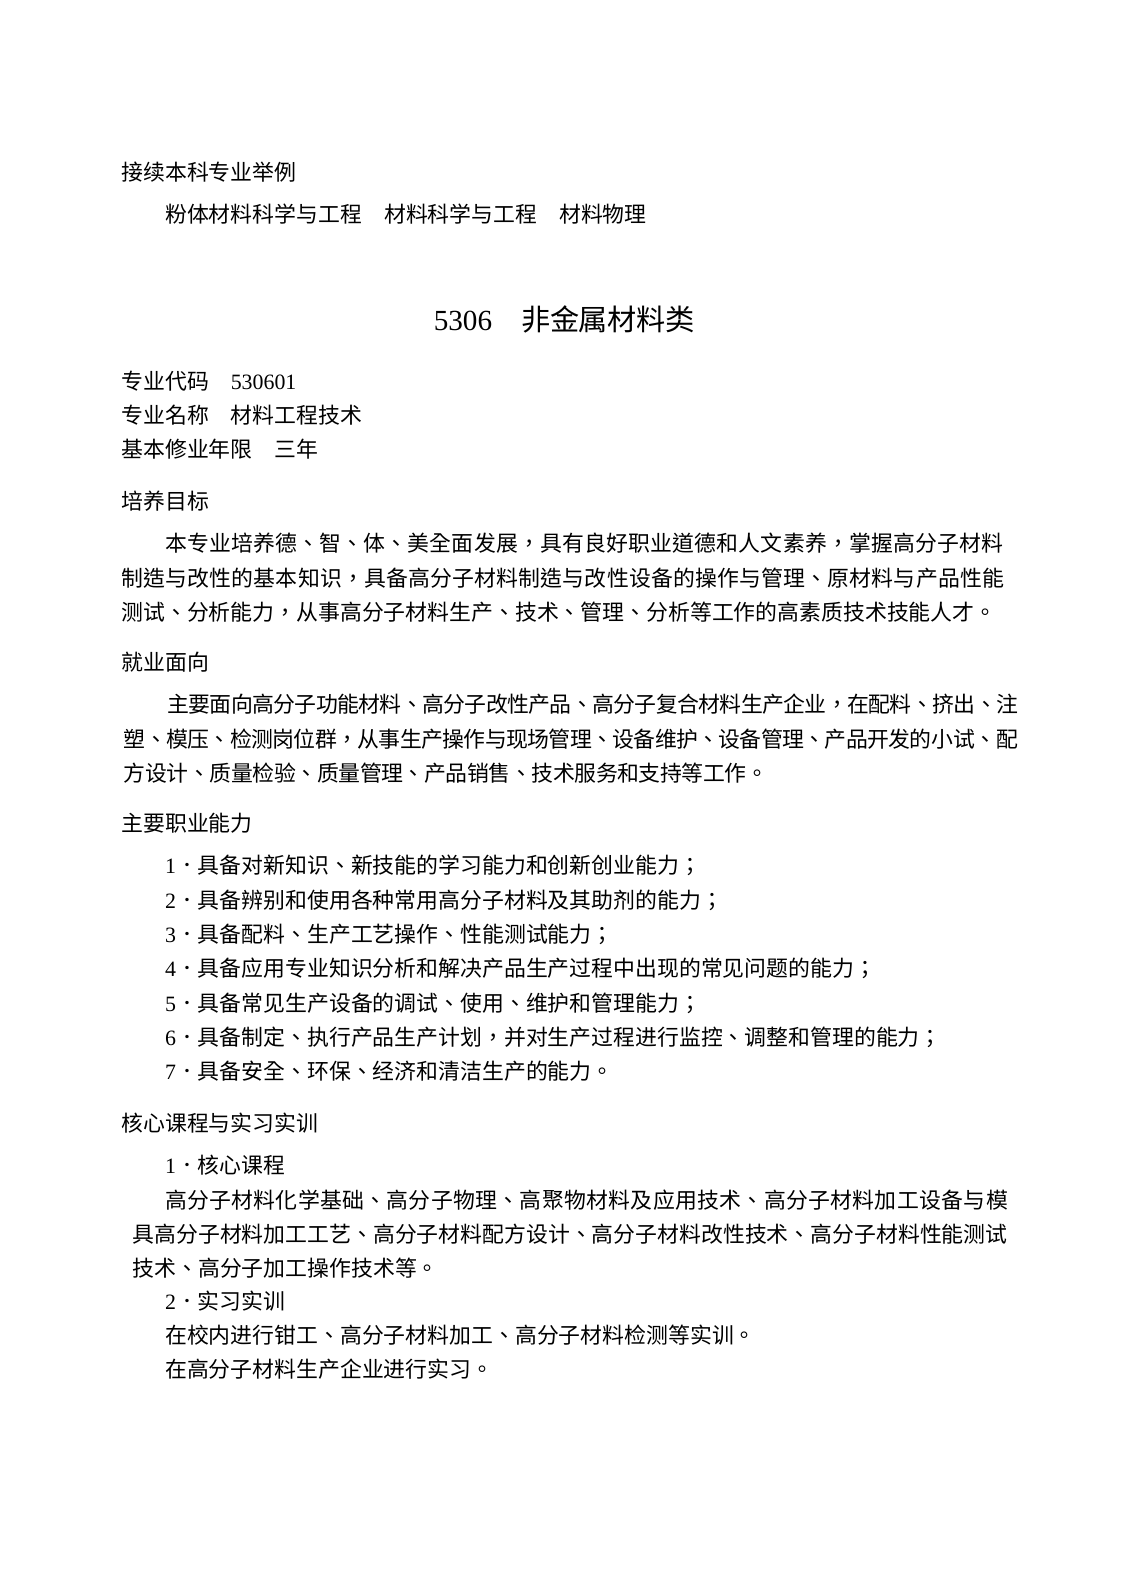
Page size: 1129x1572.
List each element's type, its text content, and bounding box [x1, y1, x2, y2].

text 3．具备配料、生产工艺操作、性能测试能力； [165, 919, 1030, 949]
text 2．具备辨别和使用各种常用高分子材料及其助剂的能力； [165, 885, 1030, 914]
text 1．核心课程 [165, 1150, 1030, 1180]
text 本专业培养德、智、体、美全面发展，具有良好职业道德和人文素养，掌握高分子材料制造与改性的基本知识，具备高分子材料制造与改性设备的操作与管理、原材料与产品性能测试、分析能力，从事高分子材料生产、技术、管理、分析等工作的高素质技术技能人才。 [121, 528, 1007, 626]
text 主要面向高分子功能材料、高分子改性产品、高分子复合材料生产企业，在配料、挤出、注塑、模压、检测岗位群，从事生产操作与现场管理、设备维护、设备管理、产品开发的小试、配方设计、质量检验、质量管理、产品销售、技术服务和支持等工作。 [124, 689, 1019, 788]
text 4．具备应用专业知识分析和解决产品生产过程中出现的常见问题的能力； [165, 953, 1030, 983]
text 粉体材料科学与工程 材料科学与工程 材料物理 [165, 199, 1030, 229]
text 核心课程与实习实训 [121, 1108, 1030, 1138]
text 专业名称 材料工程技术 [121, 400, 1030, 430]
text 6．具备制定、执行产品生产计划，并对生产过程进行监控、调整和管理的能力； [165, 1022, 1030, 1052]
text 基本修业年限 三年 [121, 434, 1030, 464]
text 就业面向 [121, 647, 1030, 677]
text 在校内进行钳工、高分子材料加工、高分子材料检测等实训。在高分子材料生产企业进行实习。 [165, 1320, 757, 1384]
text 培养目标 [121, 486, 1030, 516]
text 接续本科专业举例 [121, 157, 1030, 187]
text 7．具备安全、环保、经济和清洁生产的能力。 [165, 1056, 1030, 1086]
text 主要职业能力 [121, 808, 1030, 838]
text 高分子材料化学基础、高分子物理、高聚物材料及应用技术、高分子材料加工设备与模具高分子材料加工工艺、高分子材料配方设计、高分子材料改性技术、高分子材料性能测试技术、高分子加工操作技术等。 [132, 1185, 1008, 1283]
text 1．具备对新知识、新技能的学习能力和创新创业能力； [165, 851, 1030, 880]
subtitle 5306 非金属材料类 [110, 300, 1018, 339]
text 5．具备常见生产设备的调试、使用、维护和管理能力； [165, 988, 1030, 1017]
text 专业代码 530601 [121, 366, 1030, 396]
text 2．实习实训 [165, 1287, 1030, 1315]
